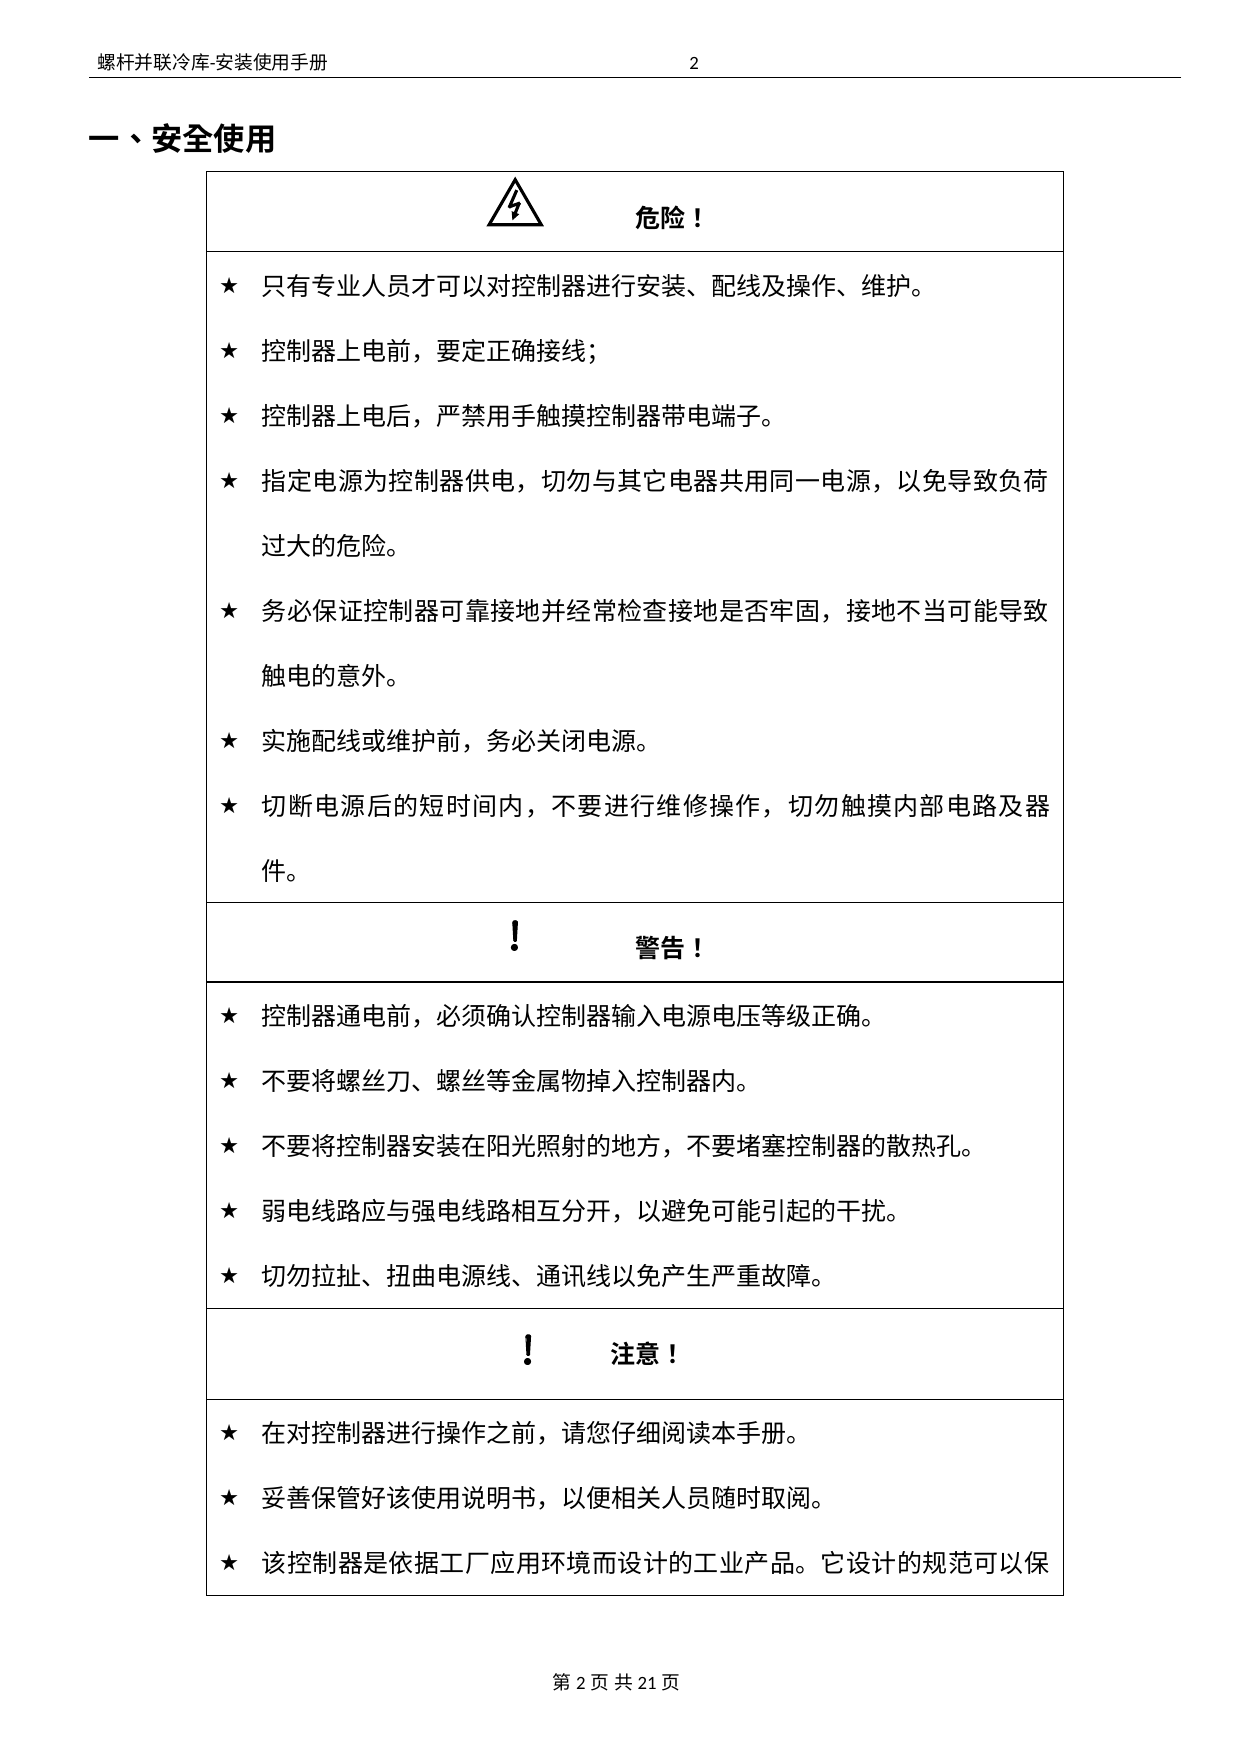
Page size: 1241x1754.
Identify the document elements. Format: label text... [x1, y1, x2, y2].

table_header 危险！ [207, 172, 1063, 251]
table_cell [207, 1400, 1063, 1594]
table_cell 注意！ [207, 1309, 1063, 1398]
table_cell 警告！ [207, 903, 1063, 981]
subtitle 一、安全使用 [89, 106, 1181, 171]
table_cell 只有专业人员才可以对控制器进行安装、配线及操作、维护。 控制器上电前，要定正确接线； 控制器上电后，严禁用手触摸控制器带电端子。 指定电源为控制器供电，切勿与其它电器共用同一电源，以免导致负荷过大的危险。 务必保证控制器可靠接地并经常检查接地是否牢固，接地不当可能导致触电的意外。 实施配线或维护前，务必关闭电源。 切断电源后的短时间内，不要进行维修操作，切勿触摸内部电路及器件。 [207, 252, 1063, 902]
table_cell 控制器通电前，必须确认控制器输入电源电压等级正确。 不要将螺丝刀、螺丝等金属物掉入控制器内。 不要将控制器安装在阳光照射的地方，不要堵塞控制器的散热孔。 弱电线路应与强电线路相互分开，以避免可能引起的干扰。 切勿拉扯、扭曲电源线、通讯线以免产生严重故障。 [207, 983, 1063, 1307]
